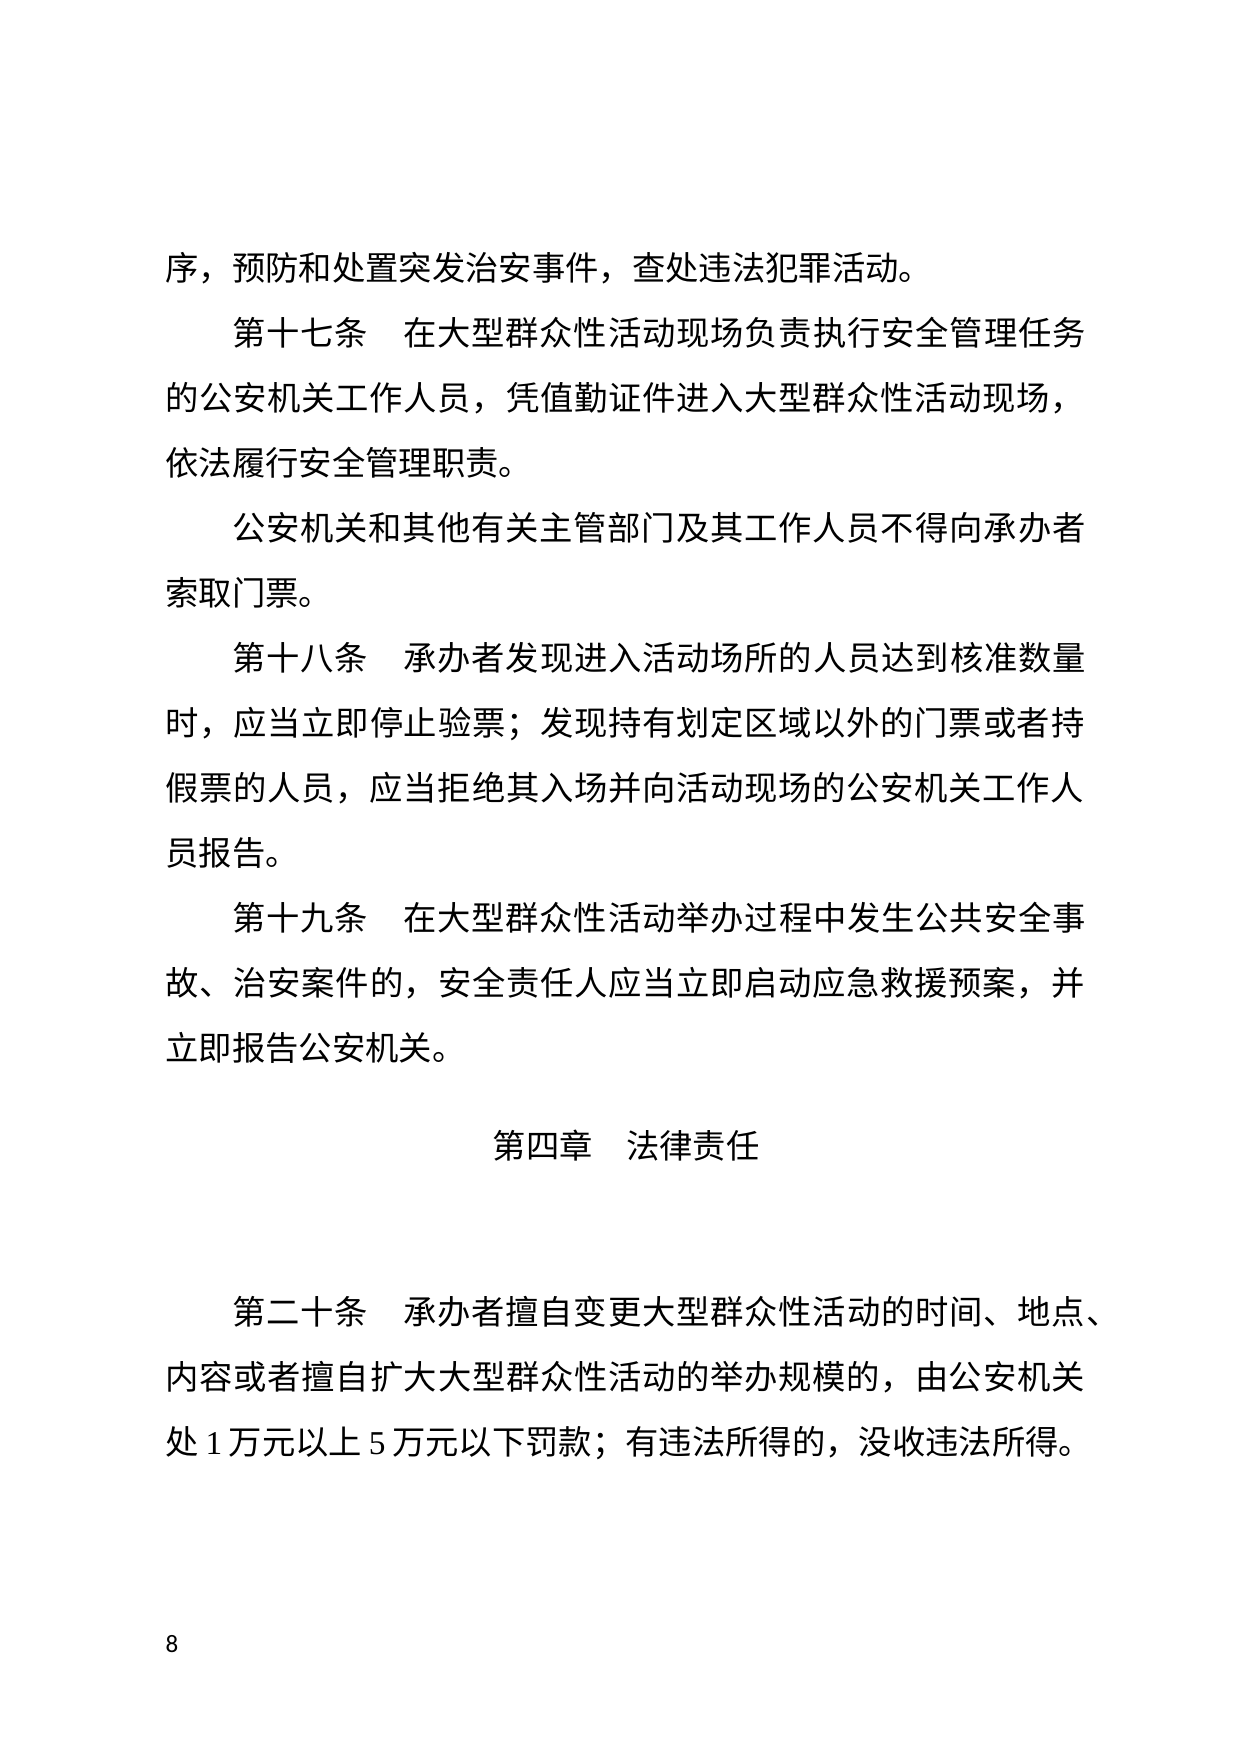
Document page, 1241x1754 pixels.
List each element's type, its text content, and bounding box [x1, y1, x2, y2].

text 第十九条 在大型群众性活动举办过程中发生公共安全事故、治安案件的，安全责任人应当立即启动应急救援预案，并立即报告公安机关。 [165, 883, 1087, 1078]
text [165, 233, 1087, 298]
text 第十七条 在大型群众性活动现场负责执行安全管理任务的公安机关工作人员，凭值勤证件进入大型群众性活动现场，依法履行安全管理职责。 [165, 298, 1087, 493]
text 第二十条 承办者擅自变更大型群众性活动的时间、地点、内容或者擅自扩大大型群众性活动的举办规模的，由公安机关处1万元以上5万元以下罚款；有违法所得的，没收违法所得。 [165, 1277, 1087, 1472]
subtitle 第四章 法律责任 [165, 1111, 1087, 1176]
text 公安机关和其他有关主管部门及其工作人员不得向承办者索取门票。 [165, 493, 1087, 623]
text 第十八条 承办者发现进入活动场所的人员达到核准数量时，应当立即停止验票；发现持有划定区域以外的门票或者持假票的人员，应当拒绝其入场并向活动现场的公安机关工作人员报告。 [165, 623, 1087, 883]
